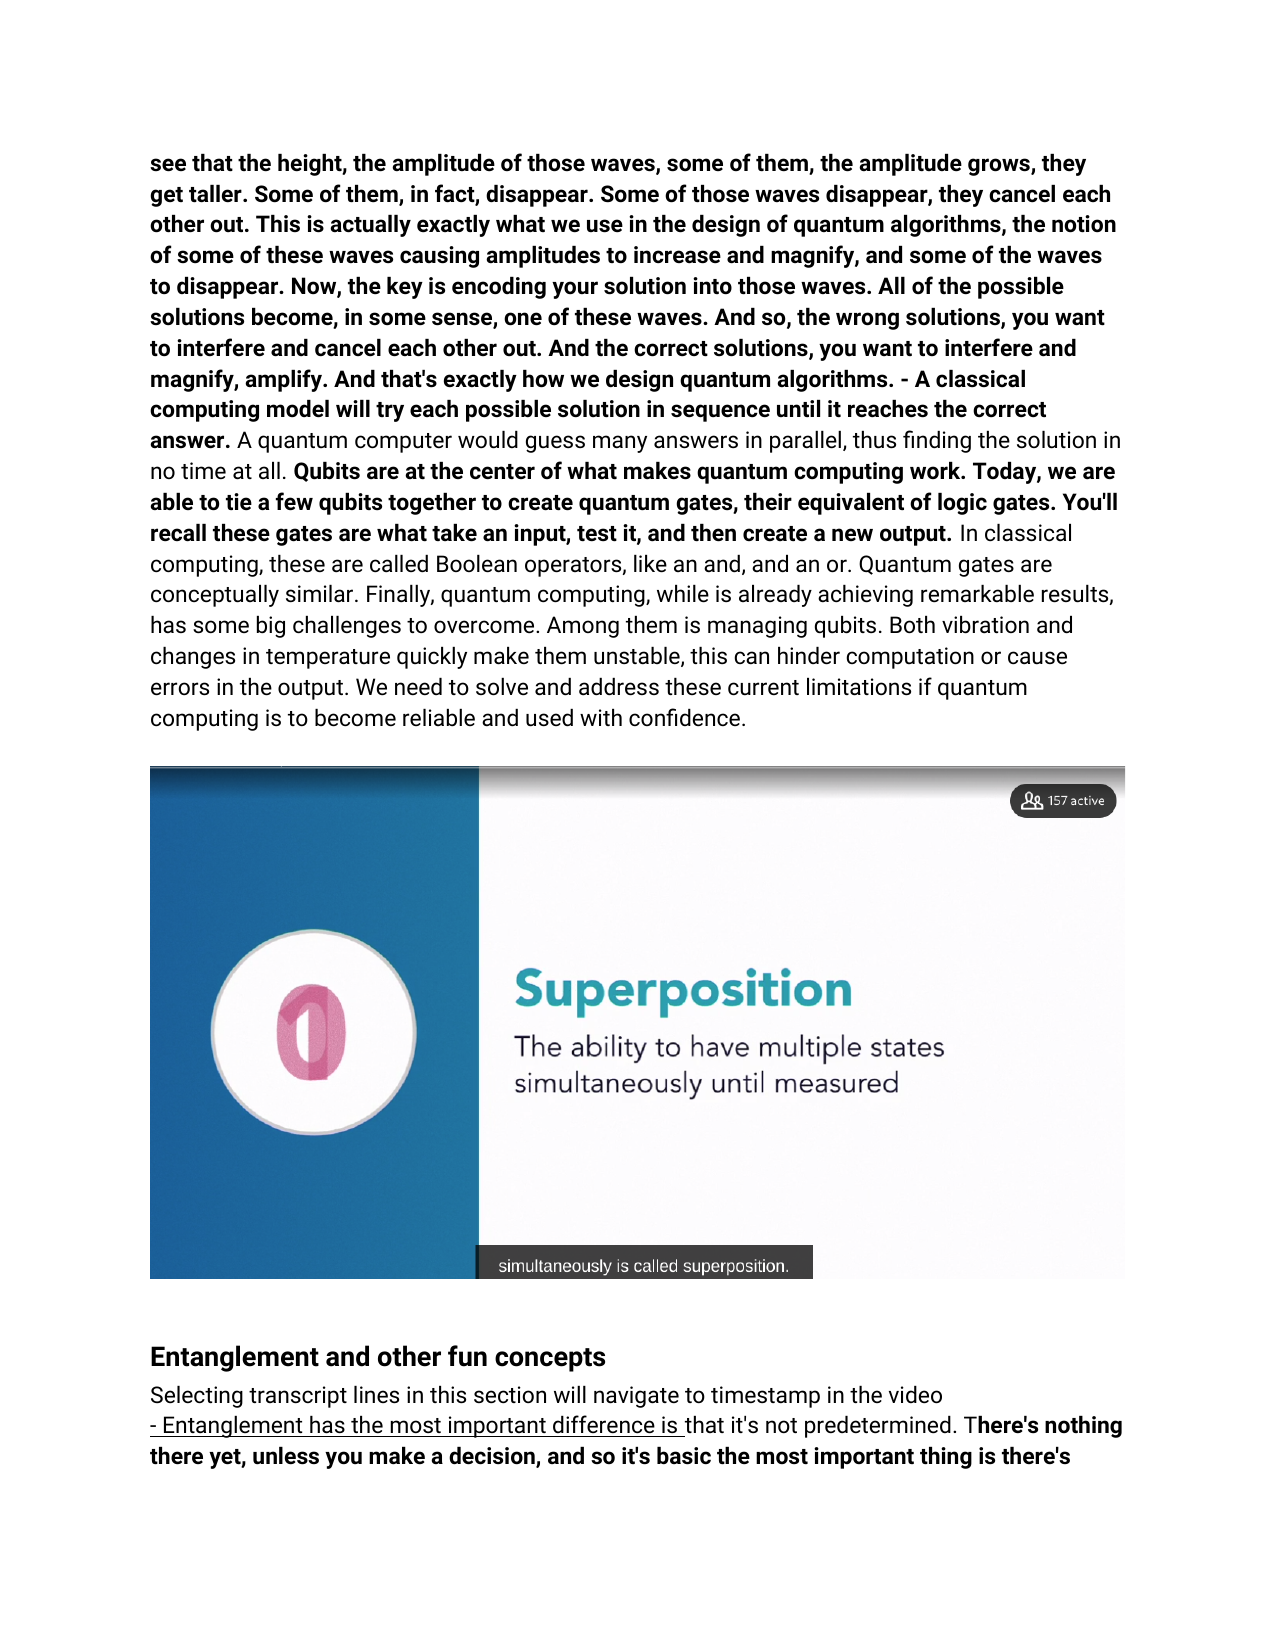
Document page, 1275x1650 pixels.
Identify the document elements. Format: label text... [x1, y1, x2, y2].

picture [150, 766, 1125, 1279]
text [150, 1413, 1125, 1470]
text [150, 150, 1125, 732]
text Selecting transcript lines in this section will navigate to timestamp in the video [150, 1382, 1125, 1409]
subtitle Entanglement and other fun concepts [150, 1342, 1125, 1373]
